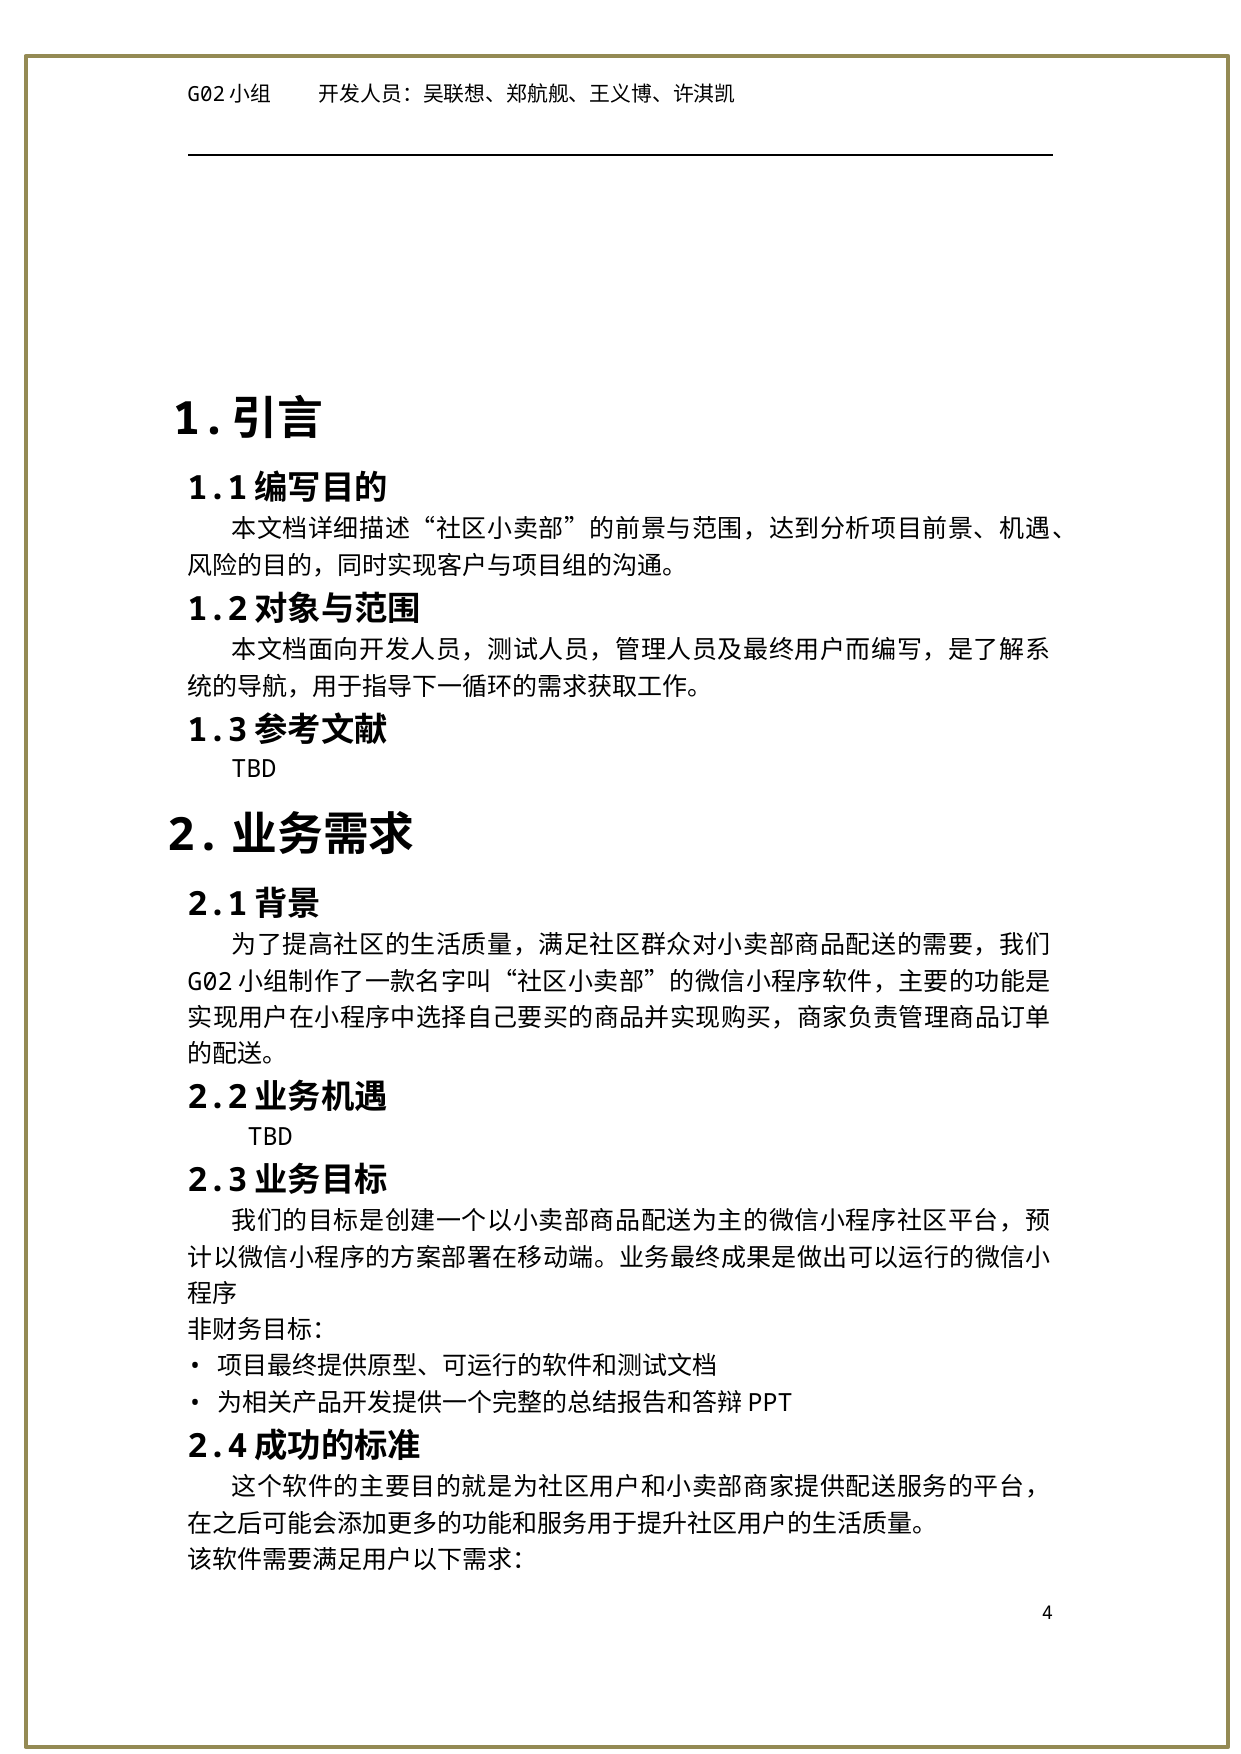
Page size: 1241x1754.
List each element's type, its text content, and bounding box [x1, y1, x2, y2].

subtitle 1.1编写目的 [187, 461, 1053, 509]
text 我们的目标是创建一个以小卖部商品配送为主的微信小程序社区平台，预计以微信小程序的方案部署在移动端。业务最终成果是做出可以运行的微信小程序 [187, 1201, 1053, 1309]
subtitle 2.4成功的标准 [187, 1418, 1053, 1467]
subtitle 2.1背景 [187, 876, 1053, 925]
subtitle 1.3参考文献 [187, 702, 1053, 751]
text • 为相关产品开发提供一个完整的总结报告和答辩PPT [187, 1382, 1053, 1418]
text 为了提高社区的生活质量，满足社区群众对小卖部商品配送的需要，我们G02小组制作了一款名字叫“社区小卖部”的微信小程序软件，主要的功能是实现用户在小程序中选择自己要买的商品并实现购买，商家负责管理商品订单的配送。 [187, 925, 1053, 1070]
subtitle 1.2对象与范围 [187, 581, 1053, 630]
text 本文档面向开发人员，测试人员，管理人员及最终用户而编写，是了解系统的导航，用于指导下一循环的需求获取工作。 [187, 630, 1053, 702]
text 本文档详细描述“社区小卖部”的前景与范围，达到分析项目前景、机遇、风险的目的，同时实现客户与项目组的沟通。 [187, 509, 1053, 581]
text TBD [187, 751, 1053, 785]
text 这个软件的主要目的就是为社区用户和小卖部商家提供配送服务的平台，在之后可能会添加更多的功能和服务用于提升社区用户的生活质量。 [187, 1467, 1053, 1539]
text 该软件需要满足用户以下需求： [187, 1539, 1053, 1576]
subtitle 2.3业务目标 [187, 1152, 1053, 1201]
text TBD [187, 1118, 1053, 1152]
subtitle 业务需求 [167, 797, 1053, 864]
subtitle 2.2业务机遇 [187, 1070, 1053, 1118]
text • 项目最终提供原型、可运行的软件和测试文档 [187, 1346, 1053, 1382]
subtitle 引言 [173, 381, 1053, 448]
text 非财务目标： [187, 1309, 1053, 1346]
